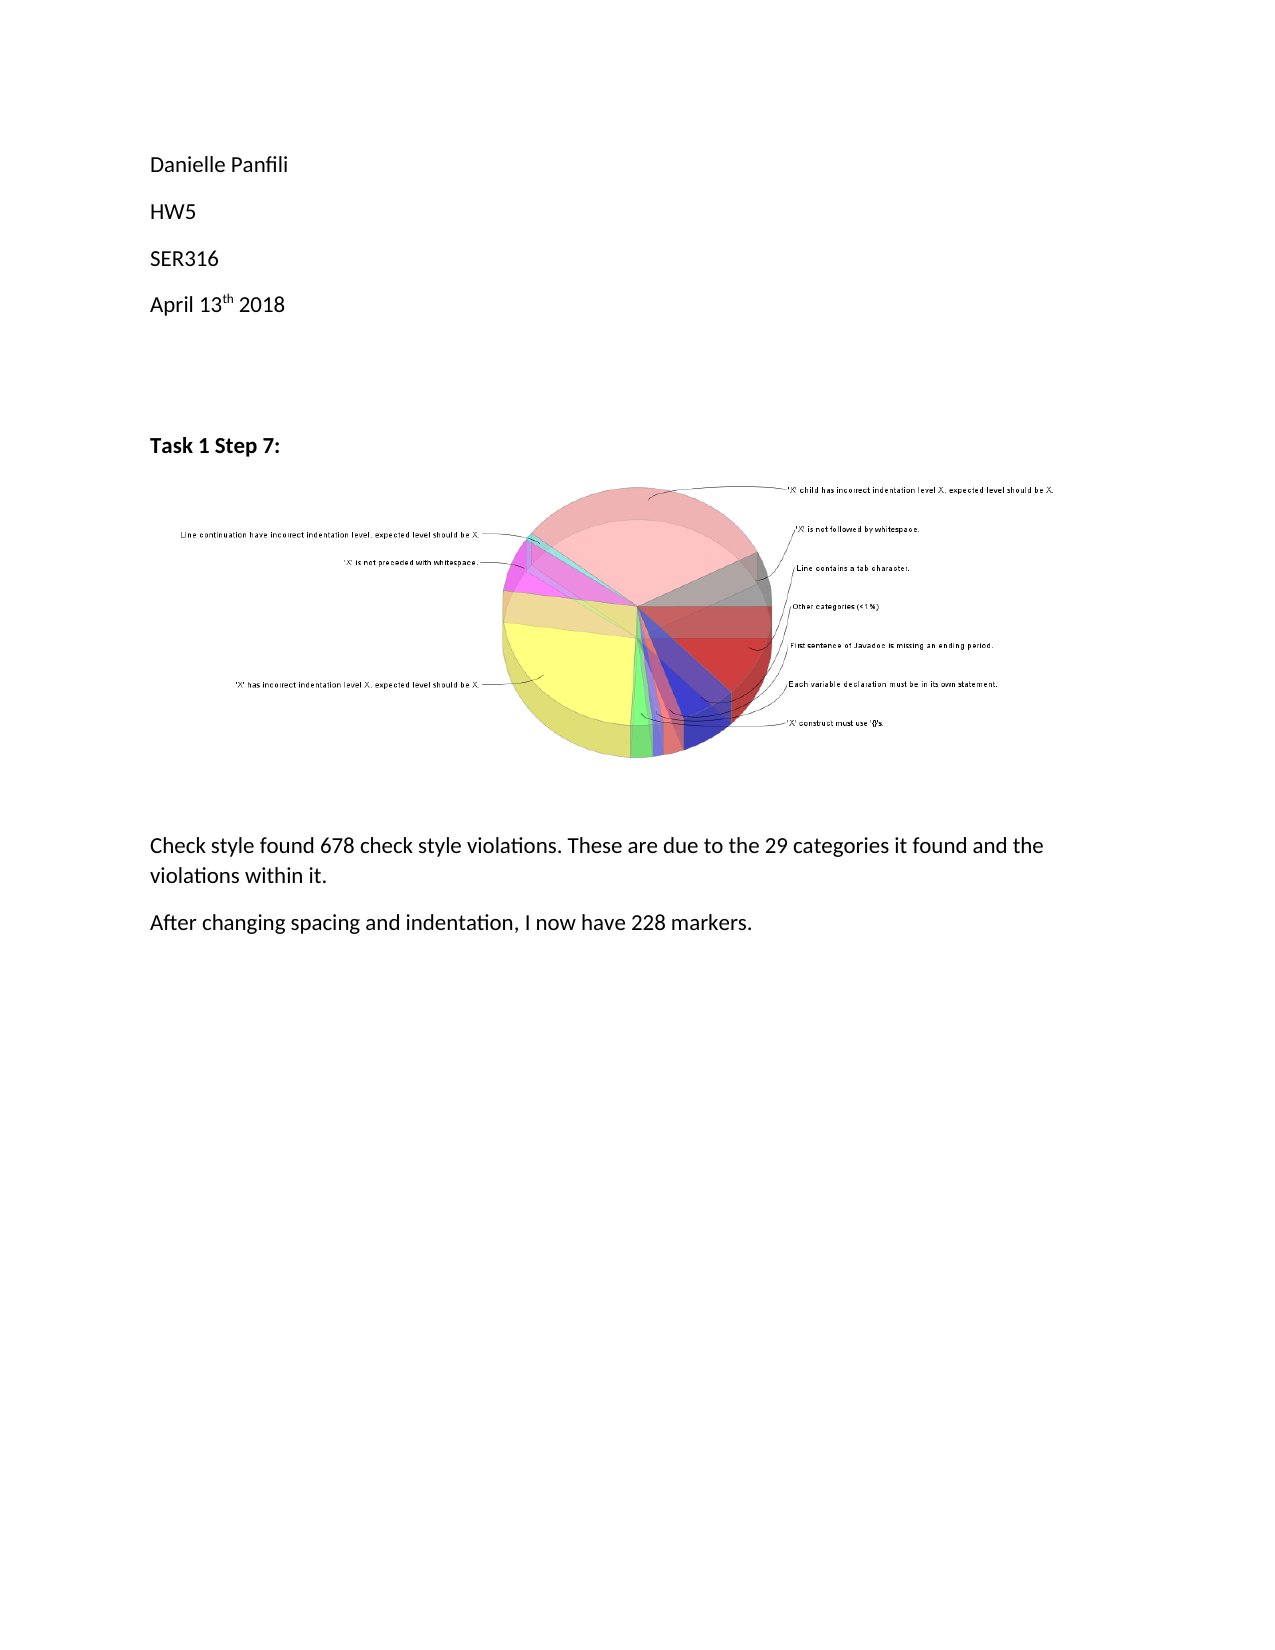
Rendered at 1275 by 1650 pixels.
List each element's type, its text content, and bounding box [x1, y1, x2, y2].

text HW5 [150, 197, 1125, 225]
text After changing spacing and indentation, I now have 228 markers. [150, 908, 1125, 937]
picture [150, 478, 1124, 766]
text Check style found 678 check style violations. These are due to the 29 categories it found and the violations within it. [150, 831, 1125, 890]
text SER316 [150, 244, 1125, 272]
text Task 1 Step 7: [150, 431, 1125, 459]
text April 13th 2018 [150, 291, 1125, 319]
text Danielle Panfili [150, 150, 1125, 178]
